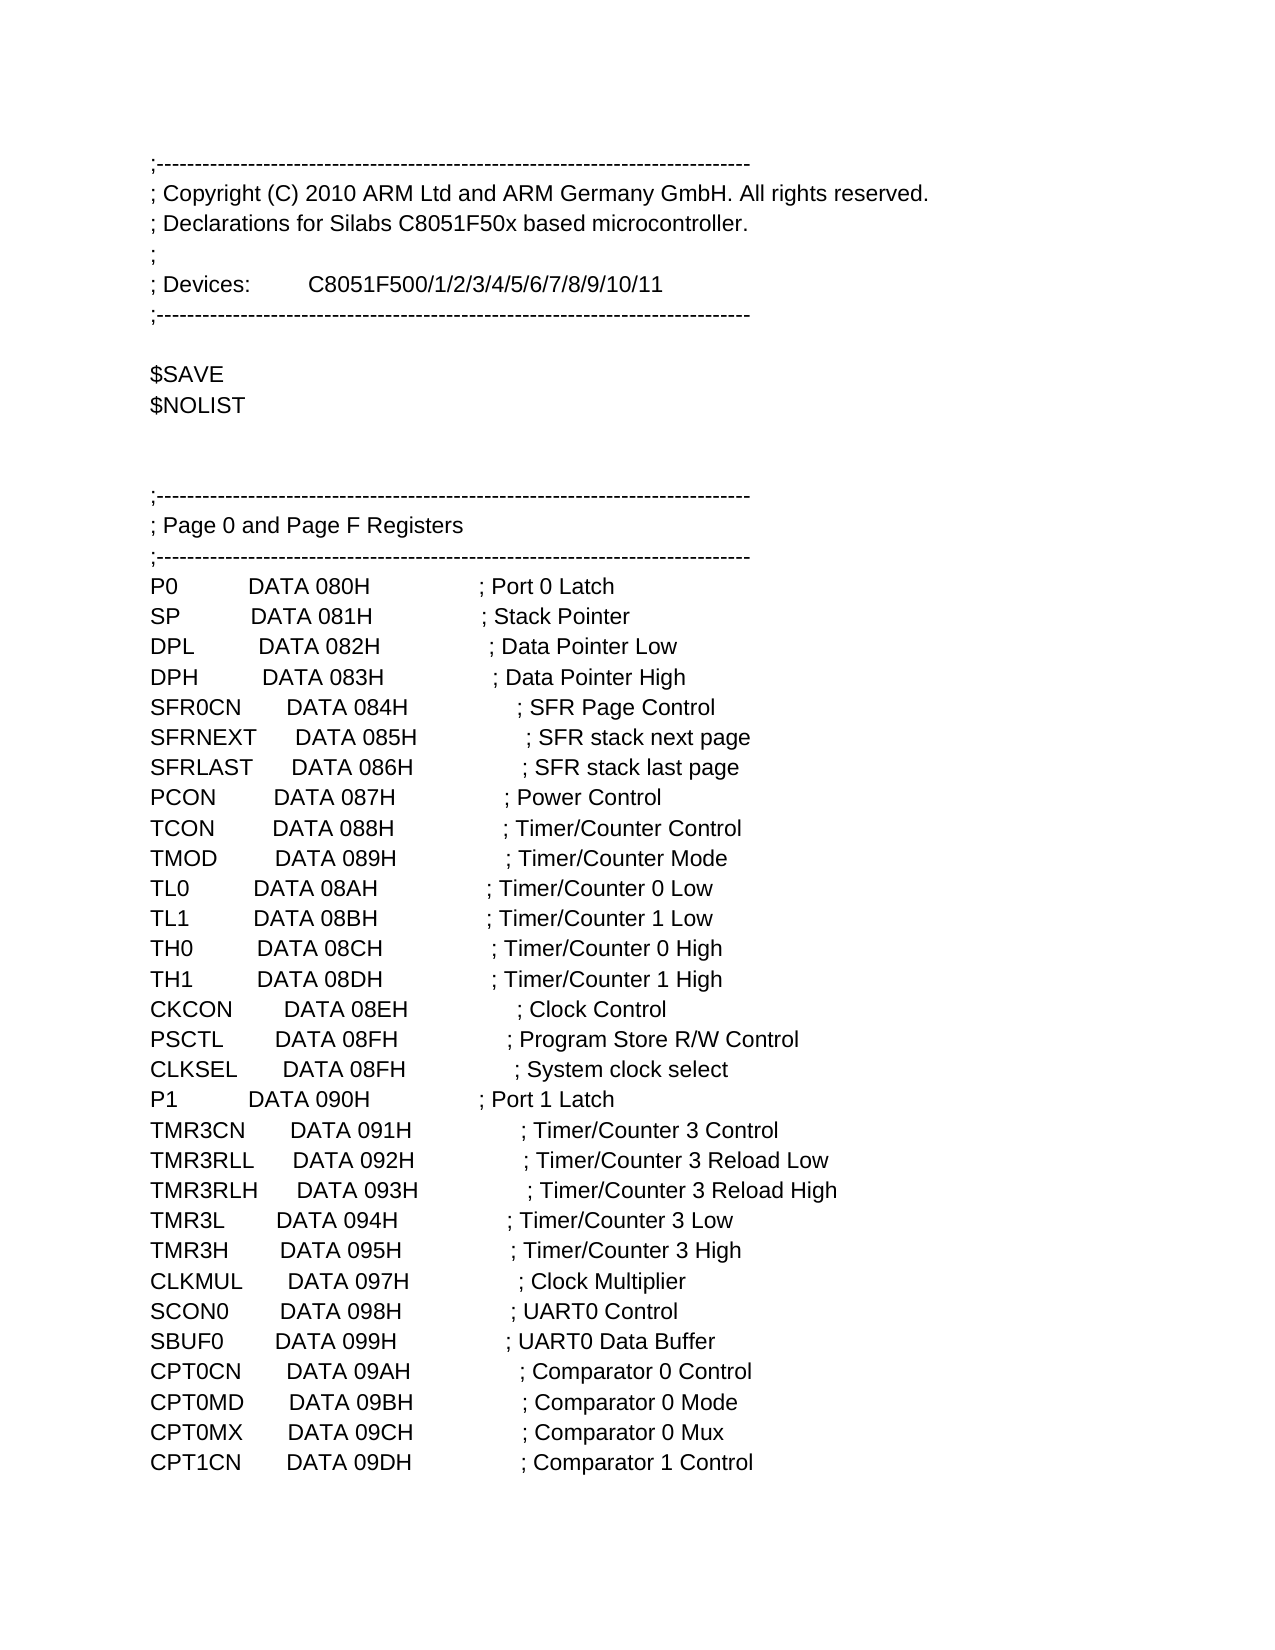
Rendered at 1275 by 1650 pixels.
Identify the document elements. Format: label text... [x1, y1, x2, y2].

text DPL DATA 082H ; Data Pointer Low [150, 633, 1125, 660]
text TL1 DATA 08BH ; Timer/Counter 1 Low [150, 905, 1125, 932]
text TMR3RLL DATA 092H ; Timer/Counter 3 Reload Low [150, 1147, 1125, 1173]
text CKCON DATA 08EH ; Clock Control [150, 996, 1125, 1022]
text TMR3CN DATA 091H ; Timer/Counter 3 Control [150, 1117, 1125, 1143]
text CPT1CN DATA 09DH ; Comparator 1 Control [150, 1449, 1125, 1475]
text CPT0CN DATA 09AH ; Comparator 0 Control [150, 1358, 1125, 1385]
text TH0 DATA 08CH ; Timer/Counter 0 High [150, 935, 1125, 962]
text SFRNEXT DATA 085H ; SFR stack next page [150, 724, 1125, 750]
text CLKSEL DATA 08FH ; System clock select [150, 1056, 1125, 1083]
text SFR0CN DATA 084H ; SFR Page Control [150, 694, 1125, 720]
text SP DATA 081H ; Stack Pointer [150, 603, 1125, 629]
text TMR3L DATA 094H ; Timer/Counter 3 Low [150, 1207, 1125, 1234]
text CLKMUL DATA 097H ; Clock Multiplier [150, 1268, 1125, 1294]
text SFRLAST DATA 086H ; SFR stack last page [150, 754, 1125, 781]
text ; Page 0 and Page F Registers [150, 512, 1125, 539]
text SCON0 DATA 098H ; UART0 Control [150, 1298, 1125, 1324]
text DPH DATA 083H ; Data Pointer High [150, 663, 1125, 690]
text $SAVE [150, 361, 1125, 388]
text PCON DATA 087H ; Power Control [150, 784, 1125, 811]
text ;------------------------------------------------------------------------------ [150, 482, 1125, 509]
text ; Copyright (C) 2010 ARM Ltd and ARM Germany GmbH. All rights reserved. [150, 180, 1125, 207]
text TCON DATA 088H ; Timer/Counter Control [150, 814, 1125, 841]
text TMR3H DATA 095H ; Timer/Counter 3 High [150, 1237, 1125, 1264]
text P0 DATA 080H ; Port 0 Latch [150, 573, 1125, 599]
text ; Declarations for Silabs C8051F50x based microcontroller. [150, 210, 1125, 237]
text P1 DATA 090H ; Port 1 Latch [150, 1086, 1125, 1113]
text $NOLIST [150, 392, 1125, 418]
text SBUF0 DATA 099H ; UART0 Data Buffer [150, 1328, 1125, 1354]
text ;------------------------------------------------------------------------------ [150, 301, 1125, 327]
text TH1 DATA 08DH ; Timer/Counter 1 High [150, 966, 1125, 992]
text PSCTL DATA 08FH ; Program Store R/W Control [150, 1026, 1125, 1052]
text ;------------------------------------------------------------------------------ [150, 150, 1125, 176]
text CPT0MD DATA 09BH ; Comparator 0 Mode [150, 1388, 1125, 1415]
text TMOD DATA 089H ; Timer/Counter Mode [150, 845, 1125, 871]
text TMR3RLH DATA 093H ; Timer/Counter 3 Reload High [150, 1177, 1125, 1203]
text ;------------------------------------------------------------------------------ [150, 543, 1125, 569]
text ; [150, 241, 1125, 267]
text ; Devices: C8051F500/1/2/3/4/5/6/7/8/9/10/11 [150, 271, 1125, 297]
text CPT0MX DATA 09CH ; Comparator 0 Mux [150, 1419, 1125, 1445]
text TL0 DATA 08AH ; Timer/Counter 0 Low [150, 875, 1125, 901]
